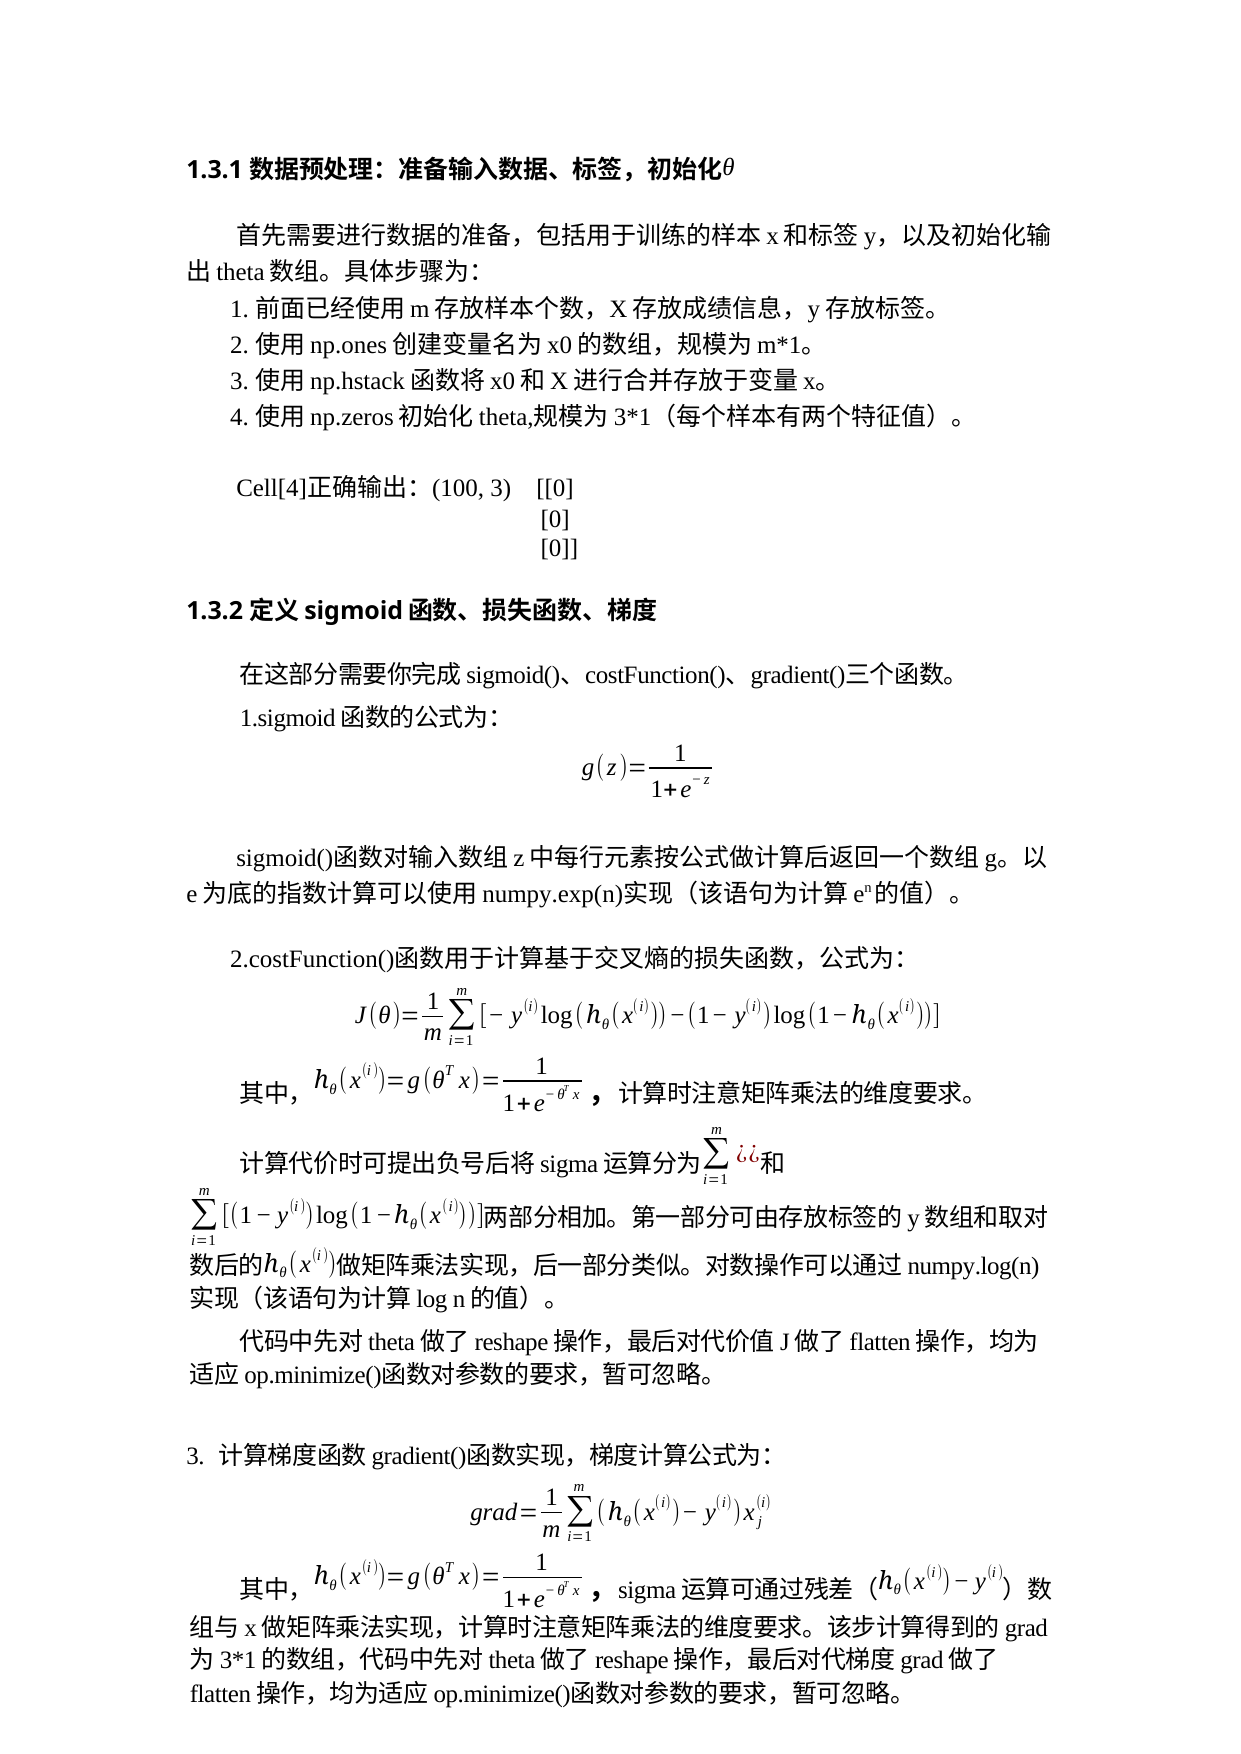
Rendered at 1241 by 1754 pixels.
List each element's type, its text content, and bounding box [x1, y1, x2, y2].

text 1.sigmoid函数的公式为： [189, 700, 1054, 733]
text 1.3.2 定义sigmoid函数、损失函数、梯度 [186, 591, 1054, 627]
list 前面已经使用m存放样本个数，X存放成绩信息，y存放标签。 [186, 288, 1054, 324]
text 1.3.1 数据预处理：准备输入数据、标签，初始化 [186, 149, 1054, 185]
text Cell[4]正确输出：(100, 3) [[0] [186, 468, 1054, 504]
text 计算代价时可提出负号后将sigma运算分为和两部分相加。第一部分可由存放标签的y数组和取对数后的做矩阵乘法实现，后一部分类似。对数操作可以通过numpy.log(n)实现（该语句为计算log n的值）。 [189, 1123, 1054, 1315]
text 代码中先对theta做了reshape操作，最后对代价值J做了flatten操作，均为适应op.minimize()函数对参数的要求，暂可忽略。 [189, 1324, 1054, 1390]
list 使用np.zeros初始化theta,规模为3*1（每个样本有两个特征值）。 [186, 397, 1054, 433]
text [0] [186, 504, 1054, 533]
list 2.costFunction()函数用于计算基于交叉熵的损失函数，公式为： [230, 939, 1054, 975]
text 其中， ，计算时注意矩阵乘法的维度要求。 [189, 1055, 1054, 1114]
list 使用np.hstack函数将x0和X进行合并存放于变量x。 [186, 361, 1054, 397]
text sigmoid()函数对输入数组z中每行元素按公式做计算后返回一个数组g。以e为底的指数计算可以使用numpy.exp(n)实现（该语句为计算en的值）。 [186, 837, 1054, 910]
text [0]] [186, 533, 1054, 562]
text 其中， ，sigma运算可通过残差（）数组与x做矩阵乘法实现，计算时注意矩阵乘法的维度要求。该步计算得到的grad为3*1的数组，代码中先对theta做了reshape操作，最后对代梯度grad做了flatten操作，均为适应op.minimize()函数对参数的要求，暂可忽略。 [189, 1551, 1054, 1709]
text 首先需要进行数据的准备，包括用于训练的样本x和标签y，以及初始化输出theta数组。具体步骤为： [186, 216, 1054, 288]
text 在这部分需要你完成sigmoid()、costFunction()、gradient()三个函数。 [189, 657, 1054, 690]
list 计算梯度函数gradient()函数实现，梯度计算公式为： [186, 1438, 1054, 1471]
list 使用np.ones创建变量名为x0的数组，规模为m*1。 [186, 324, 1054, 361]
